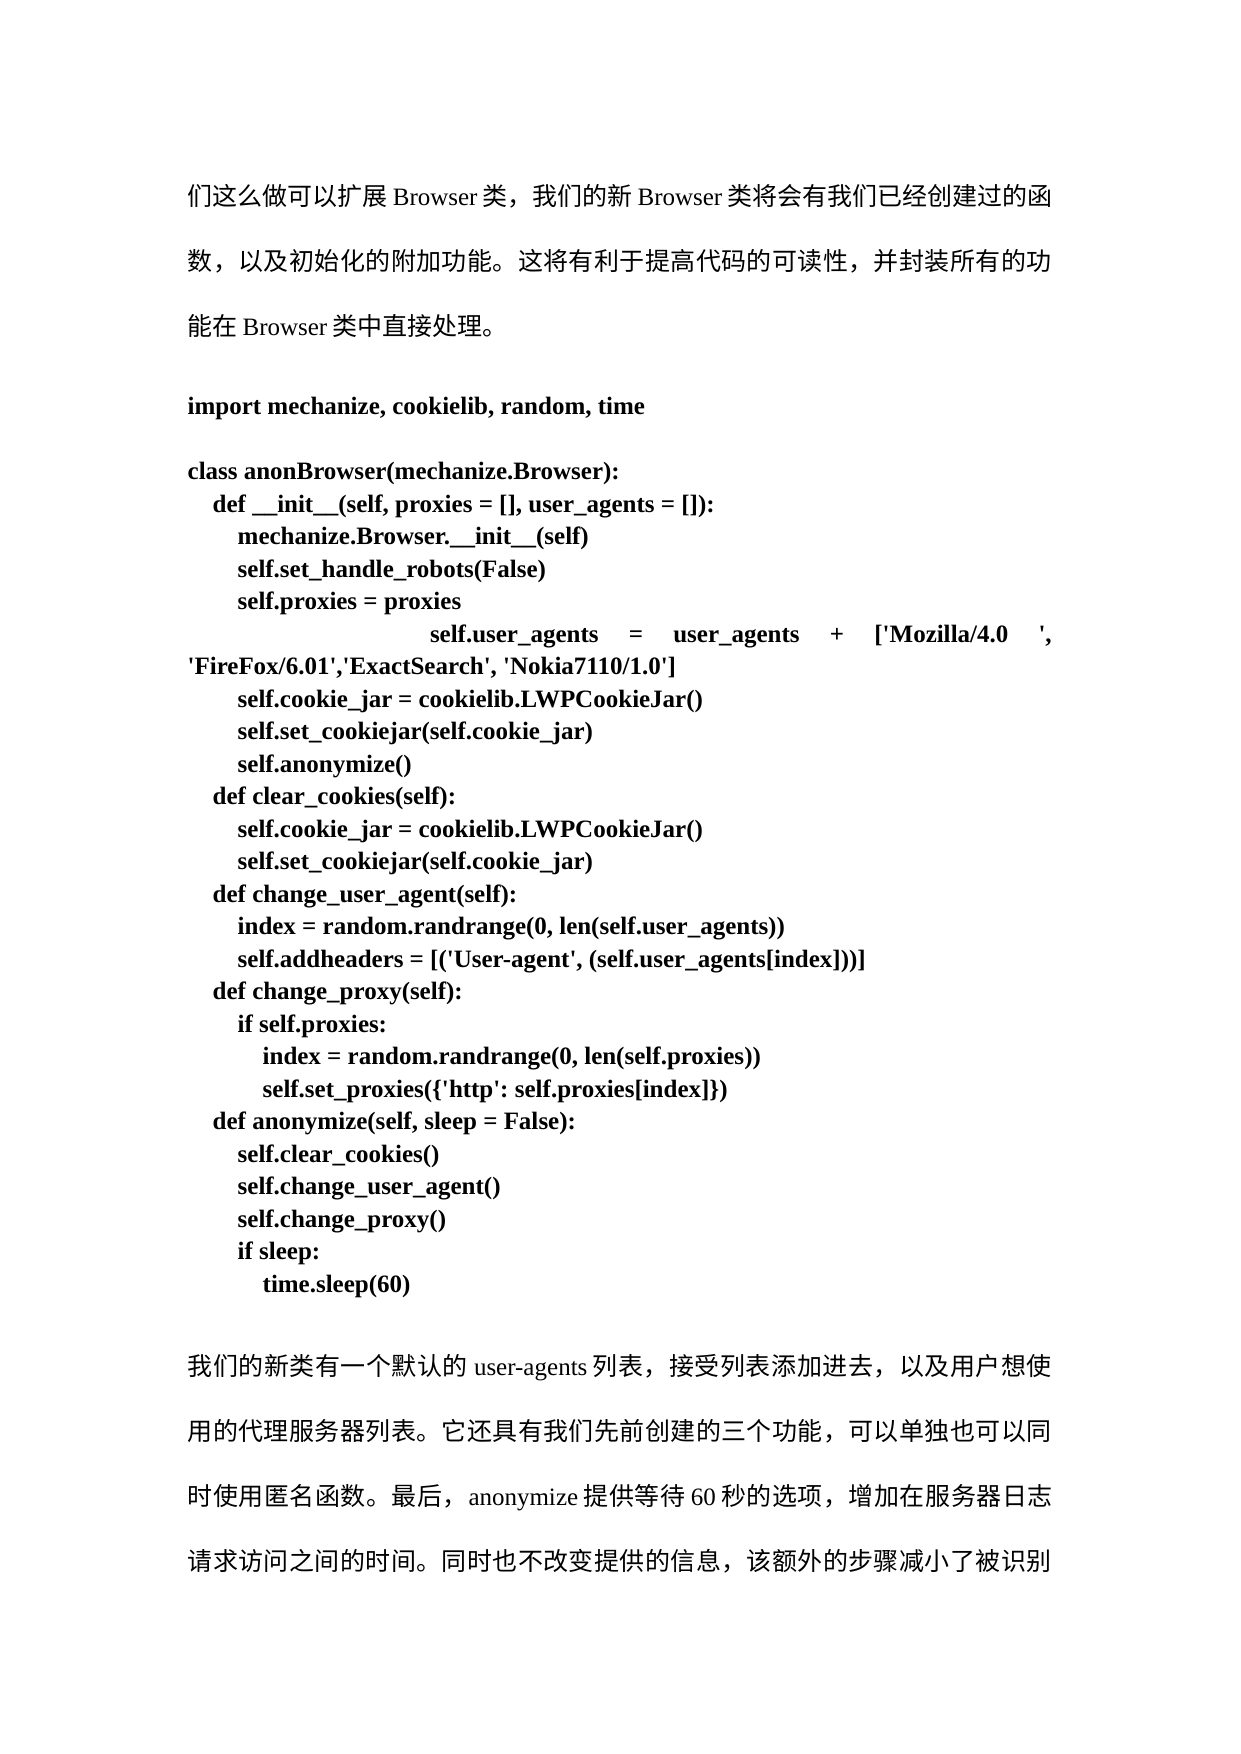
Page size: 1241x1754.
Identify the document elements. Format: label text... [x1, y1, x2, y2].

text self.cookie_jar = cookielib.LWPCookieJar() [187, 682, 1053, 714]
text if self.proxies: [187, 1007, 1053, 1039]
text self.set_cookiejar(self.cookie_jar) [187, 714, 1053, 747]
text def change_proxy(self): [187, 974, 1053, 1007]
text self.anonymize() [187, 747, 1053, 779]
text self.change_proxy() [187, 1202, 1053, 1234]
text class anonBrowser(mechanize.Browser): [187, 454, 1053, 487]
text self.clear_cookies() [187, 1137, 1053, 1169]
text self.change_user_agent() [187, 1169, 1053, 1202]
text def change_user_agent(self): [187, 877, 1053, 909]
text import mechanize, cookielib, random, time [187, 389, 1053, 422]
text self.user_agents = user_agents + ['Mozilla/4.0 ', 'FireFox/6.01','ExactSearch', 'Nokia7110/1.0'] [187, 617, 1053, 682]
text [187, 1332, 1053, 1592]
text mechanize.Browser.__init__(self) [187, 519, 1053, 552]
text def clear_cookies(self): [187, 779, 1053, 812]
text index = random.randrange(0, len(self.user_agents)) [187, 909, 1053, 942]
text def anonymize(self, sleep = False): [187, 1104, 1053, 1137]
text self.proxies = proxies [187, 584, 1053, 617]
text index = random.randrange(0, len(self.proxies)) [187, 1039, 1053, 1072]
text def __init__(self, proxies = [], user_agents = []): [187, 487, 1053, 519]
text self.cookie_jar = cookielib.LWPCookieJar() [187, 812, 1053, 844]
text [187, 162, 1053, 357]
text self.addheaders = [('User-agent', (self.user_agents[index]))] [187, 942, 1053, 974]
text time.sleep(60) [187, 1267, 1053, 1299]
text self.set_handle_robots(False) [187, 552, 1053, 584]
text self.set_proxies({'http': self.proxies[index]}) [187, 1072, 1053, 1104]
text self.set_cookiejar(self.cookie_jar) [187, 844, 1053, 877]
text if sleep: [187, 1234, 1053, 1267]
